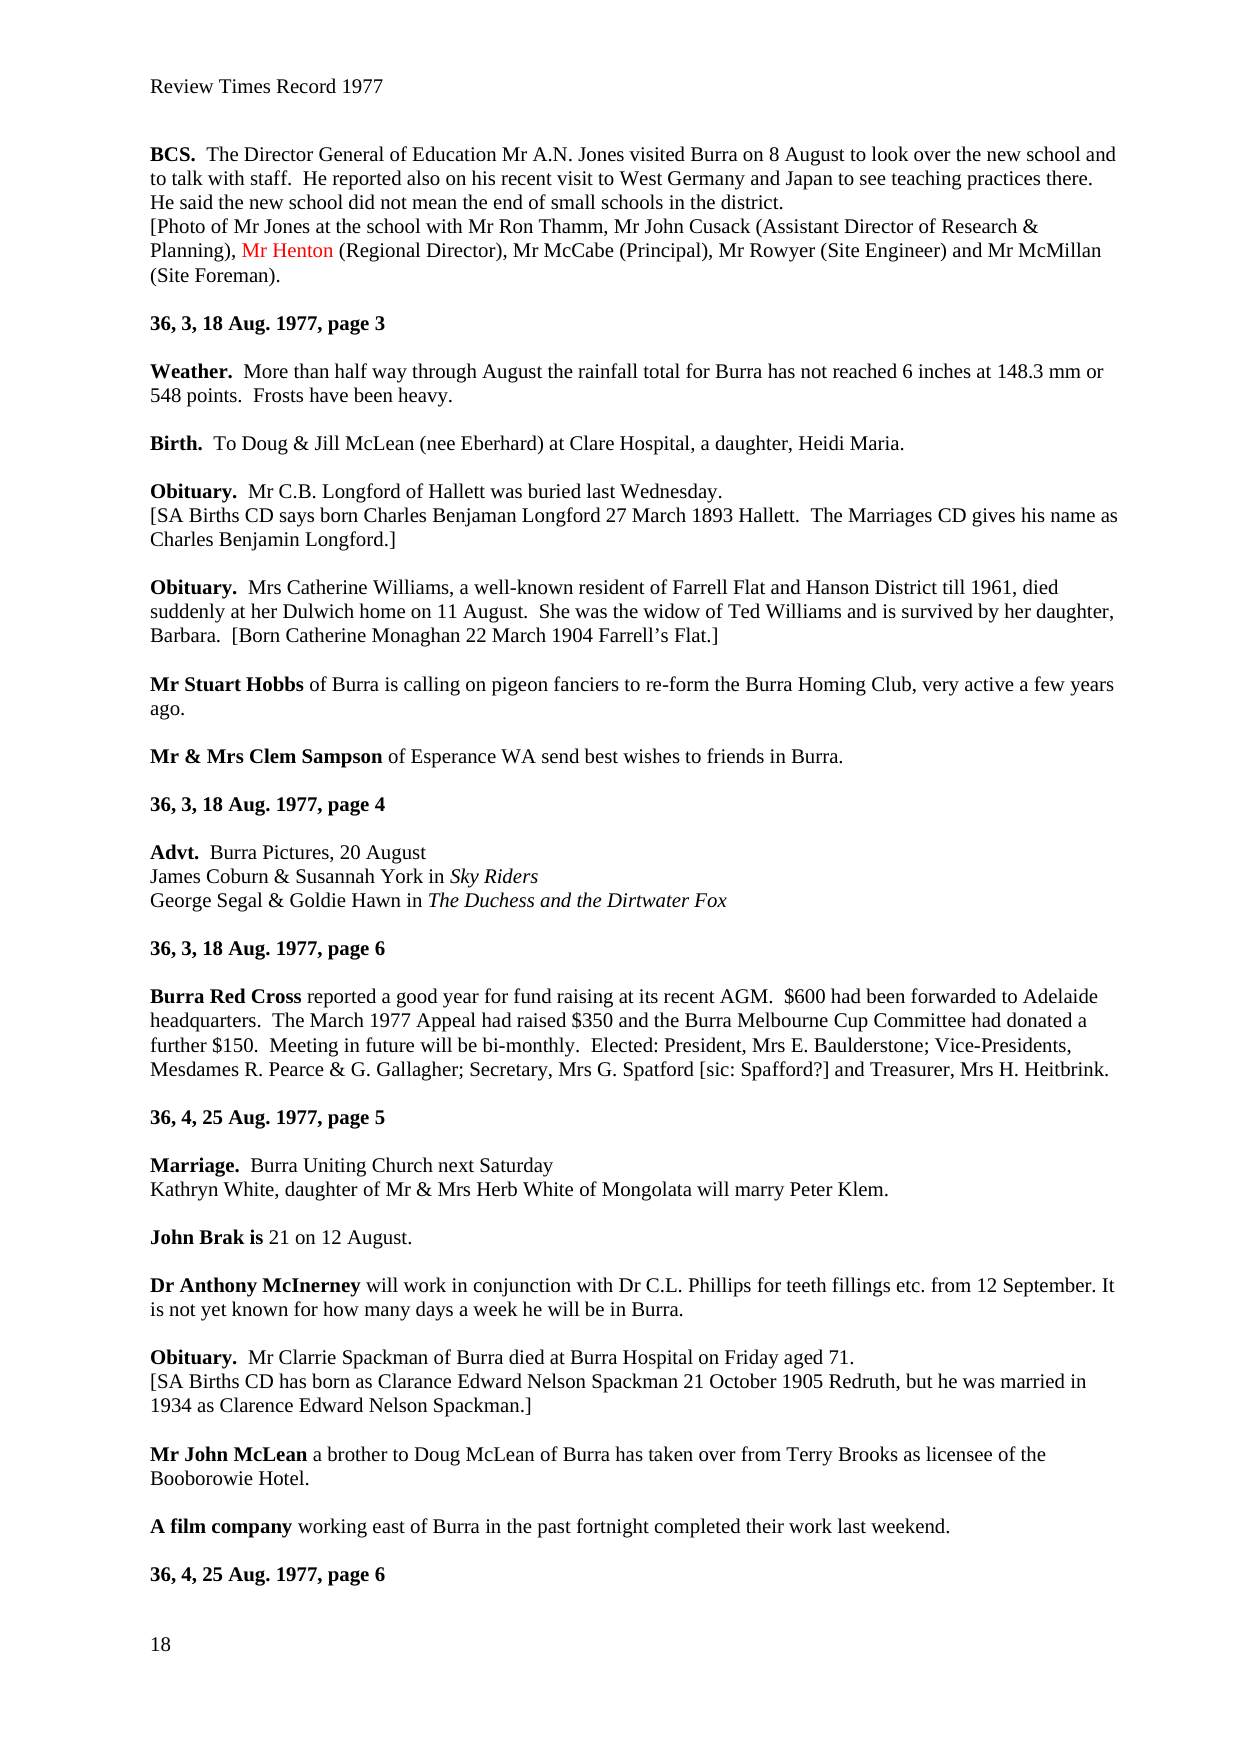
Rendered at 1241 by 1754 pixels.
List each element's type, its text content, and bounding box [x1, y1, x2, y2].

text 36, 3, 18 Aug. 1977, page 4 [150, 792, 1122, 816]
text John Brak is 21 on 12 August. [150, 1225, 1122, 1249]
text [SA Births CD has born as Clarance Edward Nelson Spackman 21 October 1905 Redruth, but he was married in 1934 as Clarence Edward Nelson Spackman.] [150, 1369, 1122, 1417]
text Mr & Mrs Clem Sampson of Esperance WA send best wishes to friends in Burra. [150, 744, 1122, 768]
text Dr Anthony McInerney will work in conjunction with Dr C.L. Phillips for teeth fillings etc. from 12 September. It is not yet known for how many days a week he will be in Burra. [150, 1273, 1122, 1321]
text Mr Stuart Hobbs of Burra is calling on pigeon fanciers to re-form the Burra Homing Club, very active a few years ago. [150, 672, 1122, 720]
text 36, 3, 18 Aug. 1977, page 3 [150, 311, 1122, 335]
text A film company working east of Burra in the past fortnight completed their work last weekend. [150, 1514, 1122, 1538]
text [Photo of Mr Jones at the school with Mr Ron Thamm, Mr John Cusack (Assistant Director of Research & Planning), Mr Henton (Regional Director), Mr McCabe (Principal), Mr Rowyer (Site Engineer) and Mr McMillan (Site Foreman). [150, 214, 1122, 287]
text Birth. To Doug & Jill McLean (nee Eberhard) at Clare Hospital, a daughter, Heidi Maria. [150, 431, 1122, 455]
text 36, 4, 25 Aug. 1977, page 6 [150, 1562, 1122, 1586]
text [SA Births CD says born Charles Benjaman Longford 27 March 1893 Hallett. The Marriages CD gives his name as Charles Benjamin Longford.] [150, 503, 1122, 551]
text Obituary. Mr Clarrie Spackman of Burra died at Burra Hospital on Friday aged 71. [150, 1345, 1122, 1369]
text Obituary. Mrs Catherine Williams, a well-known resident of Farrell Flat and Hanson District till 1961, died suddenly at her Dulwich home on 11 August. She was the widow of Ted Williams and is survived by her daughter, Barbara. [Born Catherine Monaghan 22 March 1904 Farrell’s Flat.] [150, 575, 1122, 647]
text Kathryn White, daughter of Mr & Mrs Herb White of Mongolata will marry Peter Klem. [150, 1177, 1122, 1201]
text Burra Red Cross reported a good year for fund raising at its recent AGM. $600 had been forwarded to Adelaide headquarters. The March 1977 Appeal had raised $350 and the Burra Melbourne Cup Committee had donated a further $150. Meeting in future will be bi-monthly. Elected: President, Mrs E. Baulderstone; Vice-Presidents, Mesdames R. Pearce & G. Gallagher; Secretary, Mrs G. Spatford [sic: Spafford?] and Treasurer, Mrs H. Heitbrink. [150, 984, 1122, 1081]
text BCS. The Director General of Education Mr A.N. Jones visited Burra on 8 August to look over the new school and to talk with staff. He reported also on his recent visit to West Germany and Japan to see teaching practices there. He said the new school did not mean the end of small schools in the district. [150, 142, 1122, 214]
text George Segal & Goldie Hawn in The Duchess and the Dirtwater Fox [150, 888, 1122, 912]
text Obituary. Mr C.B. Longford of Hallett was buried last Wednesday. [150, 479, 1122, 503]
text Advt. Burra Pictures, 20 August [150, 840, 1122, 864]
text James Coburn & Susannah York in Sky Riders [150, 864, 1122, 888]
text 36, 3, 18 Aug. 1977, page 6 [150, 936, 1122, 960]
text Mr John McLean a brother to Doug McLean of Burra has taken over from Terry Brooks as licensee of the Booborowie Hotel. [150, 1442, 1122, 1490]
text 36, 4, 25 Aug. 1977, page 5 [150, 1105, 1122, 1129]
text Marriage. Burra Uniting Church next Saturday [150, 1153, 1122, 1177]
text Weather. More than half way through August the rainfall total for Burra has not reached 6 inches at 148.3 mm or 548 points. Frosts have been heavy. [150, 359, 1122, 407]
